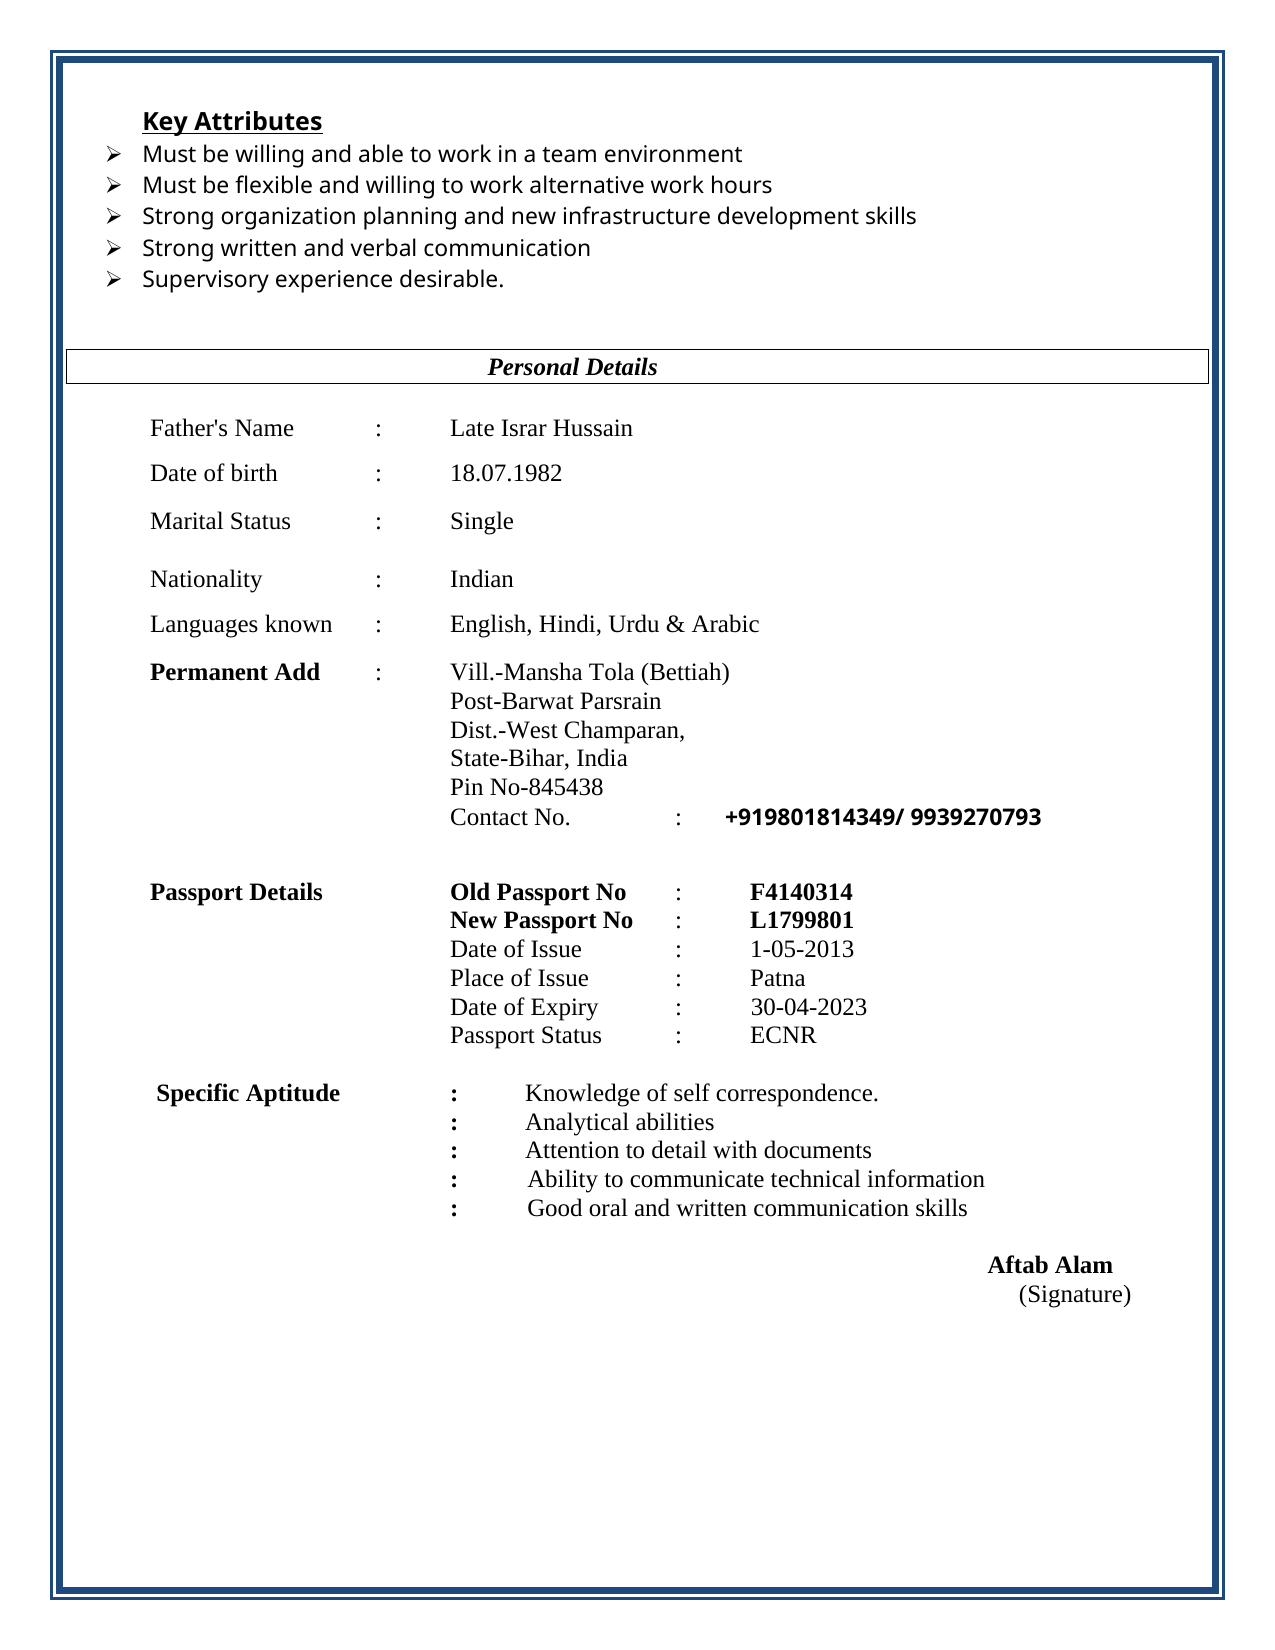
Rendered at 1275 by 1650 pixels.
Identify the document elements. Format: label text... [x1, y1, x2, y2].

list Must be willing and able to work in a team environment [104, 138, 1200, 169]
text State-Bihar, India [375, 743, 1200, 772]
text : Analytical abilities [75, 1107, 1200, 1135]
text Aftab Alam [900, 1250, 1200, 1279]
list Key Attributes [142, 104, 1200, 138]
text : Attention to detail with documents [191, 1135, 1200, 1164]
text Permanent Add : Vill.-Mansha Tola (Bettiah) [75, 657, 1200, 686]
text Specific Aptitude : Knowledge of self correspondence. [75, 1078, 1200, 1107]
text Passport Status : ECNR [75, 1020, 1200, 1049]
text Date of birth : 18.07.1982 [75, 458, 1200, 487]
text Father's Name : Late Israr Hussain [75, 413, 1200, 442]
list Strong organization planning and new infrastructure development skills [104, 200, 1200, 232]
list Supervisory experience desirable. [104, 263, 1200, 294]
text Nationality : Indian [75, 564, 1200, 593]
text Marital Status : Single [75, 506, 1200, 535]
text Place of Issue : Patna [75, 963, 1200, 992]
text Languages known : English, Hindi, Urdu & Arabic [75, 609, 1200, 638]
text (Signature) [900, 1279, 1200, 1308]
text Personal Details [67, 350, 1208, 383]
text : Good oral and written communication skills [75, 1193, 1200, 1222]
text New Passport No : L1799801 [375, 905, 1200, 934]
text Post-Barwat Parsrain [75, 686, 1200, 715]
list Strong written and verbal communication [104, 232, 1200, 263]
text Passport Details Old Passport No : F4140314 [75, 877, 1200, 905]
text Date of Expiry : 30-04-2023 [75, 992, 1200, 1020]
text : Ability to communicate technical information [75, 1164, 1200, 1193]
text Dist.-West Champaran, [75, 715, 1200, 743]
text Date of Issue : 1-05-2013 [75, 934, 1200, 963]
text Pin No-845438 [375, 772, 1200, 801]
text Contact No. : +919801814349/ 9939270793 [75, 801, 1200, 832]
list Must be flexible and willing to work alternative work hours [104, 169, 1200, 200]
